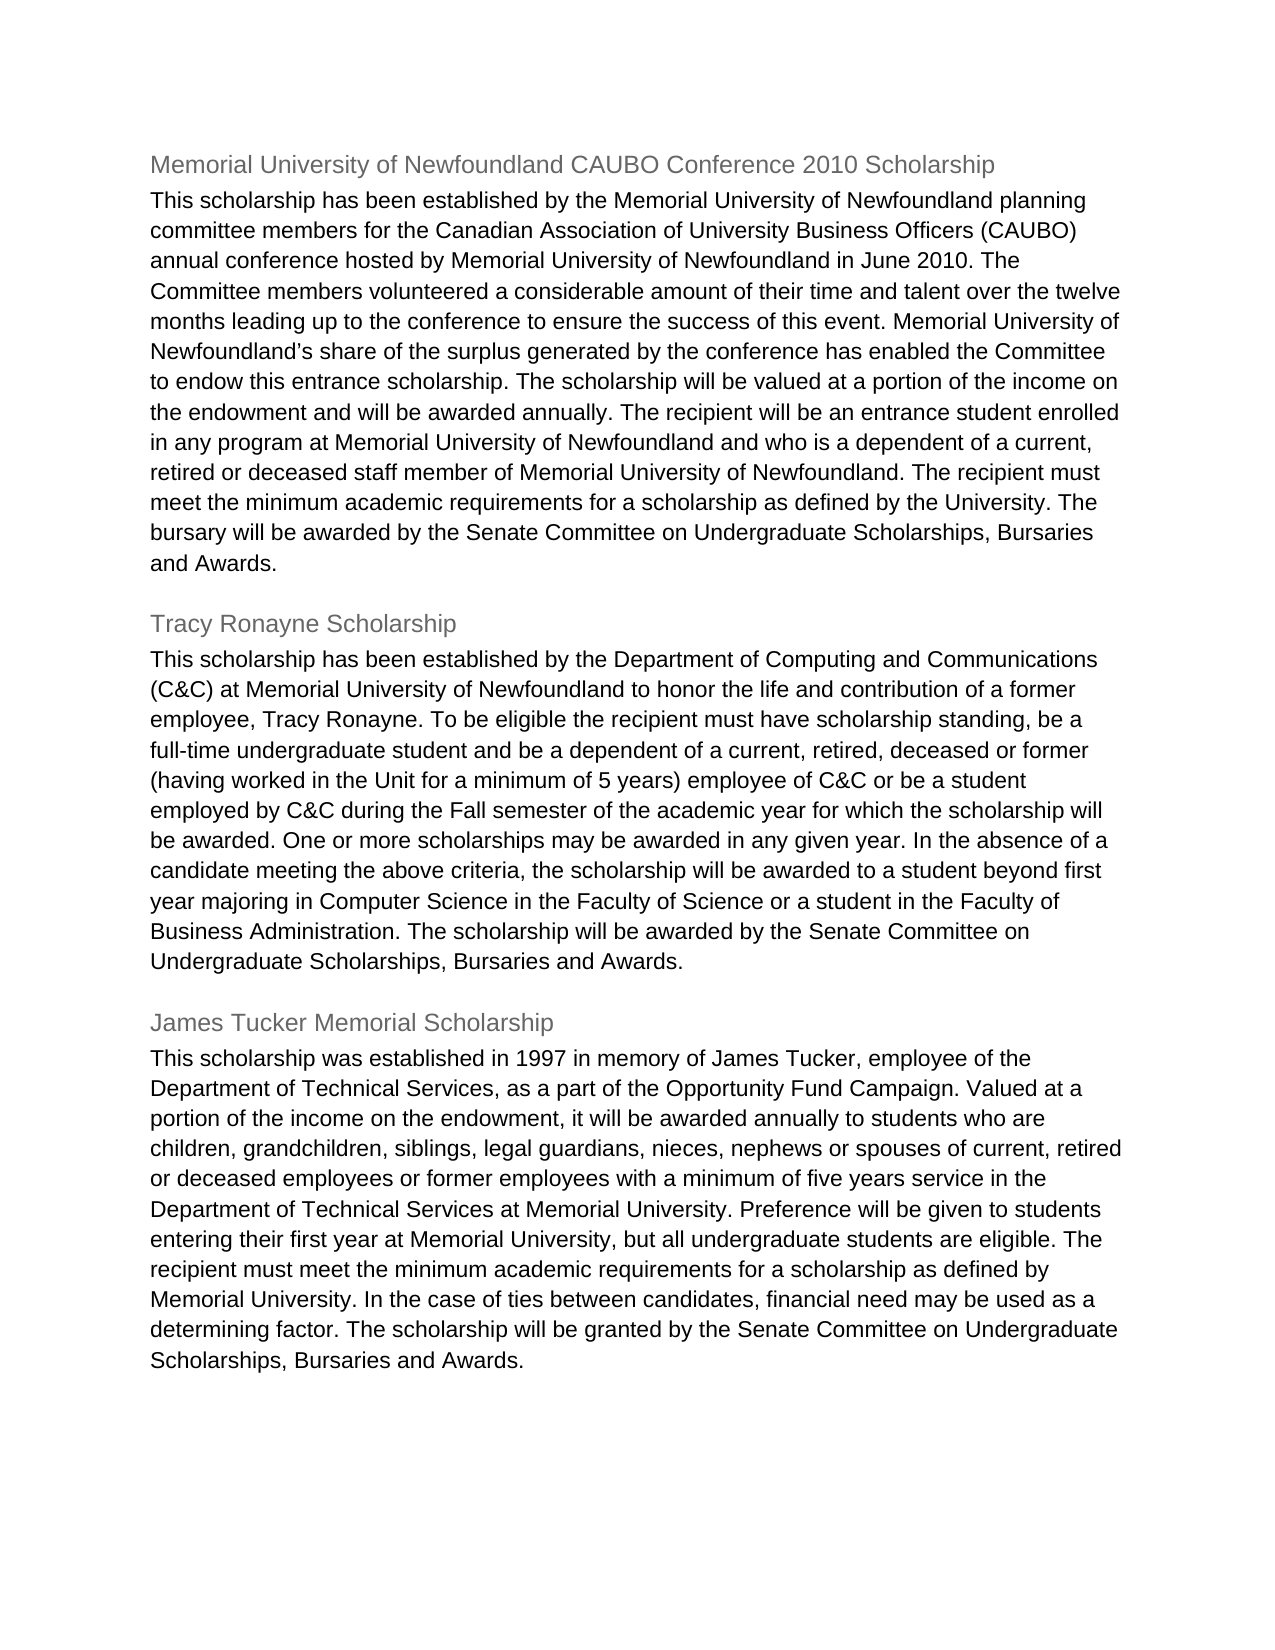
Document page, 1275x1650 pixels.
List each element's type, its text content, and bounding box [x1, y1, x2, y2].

subtitle James Tucker Memorial Scholarship [150, 1007, 1125, 1036]
text This scholarship has been established by the Memorial University of Newfoundland planning committee members for the Canadian Association of University Business Officers (CAUBO) annual conference hosted by Memorial University of Newfoundland in June 2010. The Committee members volunteered a considerable amount of their time and talent over the twelve months leading up to the conference to ensure the success of this event. Memorial University of Newfoundland’s share of the surplus generated by the conference has enabled the Committee to endow this entrance scholarship. The scholarship will be valued at a portion of the income on the endowment and will be awarded annually. The recipient will be an entrance student enrolled in any program at Memorial University of Newfoundland and who is a dependent of a current, retired or deceased staff member of Memorial University of Newfoundland. The recipient must meet the minimum academic requirements for a scholarship as defined by the University. The bursary will be awarded by the Senate Committee on Undergraduate Scholarships, Bursaries and Awards. [150, 187, 1125, 576]
subtitle Memorial University of Newfoundland CAUBO Conference 2010 Scholarship [150, 150, 1125, 179]
subtitle Tracy Ronayne Scholarship [150, 609, 1125, 638]
text This scholarship was established in 1997 in memory of James Tucker, employee of the Department of Technical Services, as a part of the Opportunity Fund Campaign. Valued at a portion of the income on the endowment, it will be awarded annually to students who are children, grandchildren, siblings, legal guardians, nieces, nephews or spouses of current, retired or deceased employees or former employees with a minimum of five years service in the Department of Technical Services at Memorial University. Preference will be given to students entering their first year at Memorial University, but all undergraduate students are eligible. The recipient must meet the minimum academic requirements for a scholarship as defined by Memorial University. In the case of ties between candidates, financial need may be used as a determining factor. The scholarship will be granted by the Senate Committee on Undergraduate Scholarships, Bursaries and Awards. [150, 1044, 1125, 1373]
text This scholarship has been established by the Department of Computing and Communications (C&C) at Memorial University of Newfoundland to honor the life and contribution of a former employee, Tracy Ronayne. To be eligible the recipient must have scholarship standing, be a full-time undergraduate student and be a dependent of a current, retired, deceased or former (having worked in the Unit for a minimum of 5 years) employee of C&C or be a student employed by C&C during the Fall semester of the academic year for which the scholarship will be awarded. One or more scholarships may be awarded in any given year. In the absence of a candidate meeting the above criteria, the scholarship will be awarded to a student beyond first year majoring in Computer Science in the Faculty of Science or a student in the Faculty of Business Administration. The scholarship will be awarded by the Senate Committee on Undergraduate Scholarships, Bursaries and Awards. [150, 646, 1125, 974]
